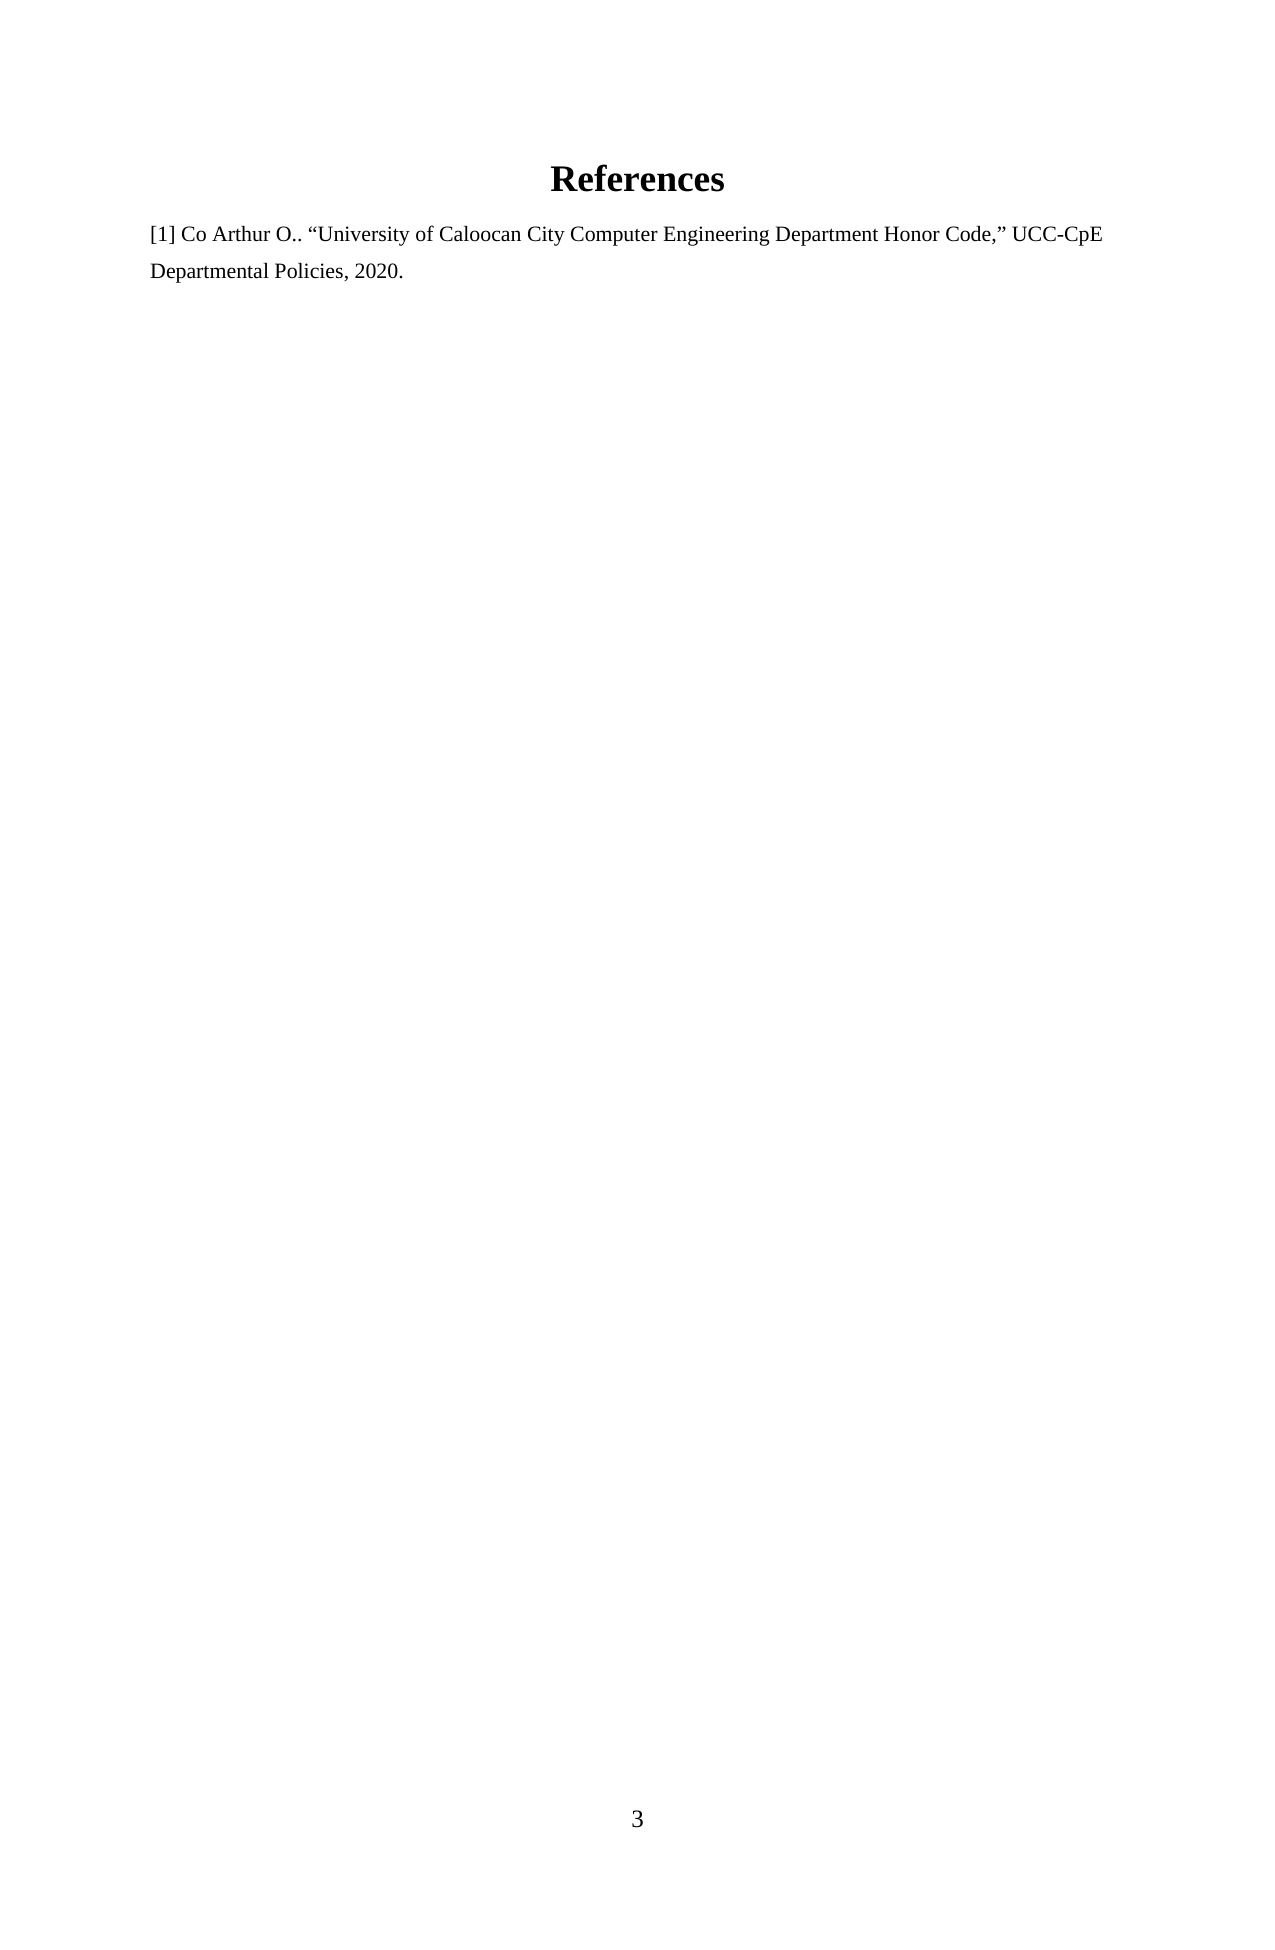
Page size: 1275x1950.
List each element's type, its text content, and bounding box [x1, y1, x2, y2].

text [1] Co Arthur O.. “University of Caloocan City Computer Engineering Department Honor Code,” UCC-CpE Departmental Policies, 2020. [150, 221, 1125, 284]
text References [150, 156, 1125, 199]
